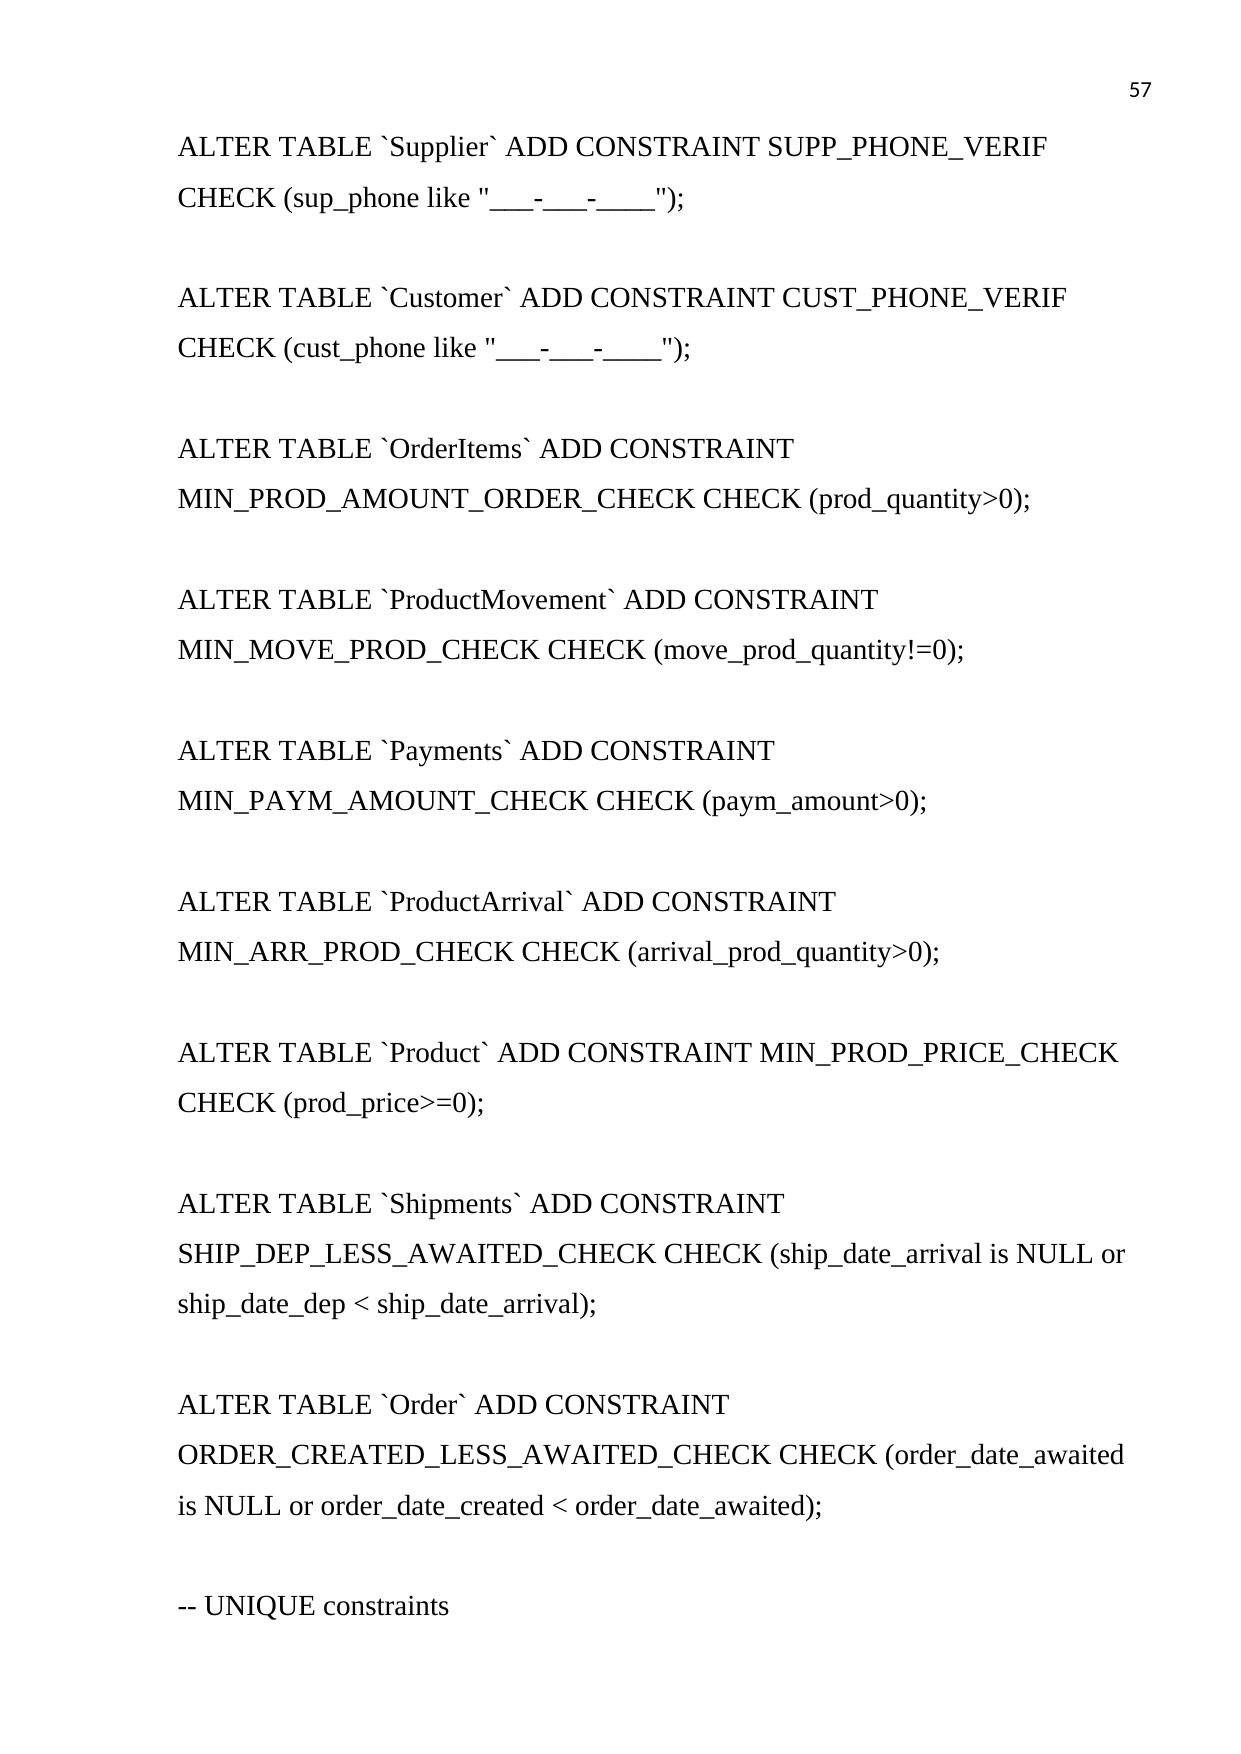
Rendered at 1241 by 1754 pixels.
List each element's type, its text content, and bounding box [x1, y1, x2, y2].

text ALTER TABLE `OrderItems` ADD CONSTRAINT MIN_PROD_AMOUNT_ORDER_CHECK CHECK (prod_quantity>0); [177, 431, 1152, 515]
text ALTER TABLE `Customer` ADD CONSTRAINT CUST_PHONE_VERIF CHECK (cust_phone like "___-___-____"); [177, 280, 1152, 364]
text ALTER TABLE `Product` ADD CONSTRAINT MIN_PROD_PRICE_CHECK CHECK (prod_price>=0); [177, 1035, 1152, 1119]
text ALTER TABLE `ProductArrival` ADD CONSTRAINT MIN_ARR_PROD_CHECK CHECK (arrival_prod_quantity>0); [177, 884, 1152, 968]
text -- UNIQUE constraints [177, 1588, 1152, 1622]
text ALTER TABLE `Payments` ADD CONSTRAINT MIN_PAYM_AMOUNT_CHECK CHECK (paym_amount>0); [177, 733, 1152, 817]
text ALTER TABLE `ProductMovement` ADD CONSTRAINT MIN_MOVE_PROD_CHECK CHECK (move_prod_quantity!=0); [177, 582, 1152, 666]
text ALTER TABLE `Supplier` ADD CONSTRAINT SUPP_PHONE_VERIF CHECK (sup_phone like "___-___-____"); [177, 129, 1152, 213]
text ALTER TABLE `Shipments` ADD CONSTRAINT SHIP_DEP_LESS_AWAITED_CHECK CHECK (ship_date_arrival is NULL or ship_date_dep < ship_date_arrival); [177, 1186, 1152, 1320]
text ALTER TABLE `Order` ADD CONSTRAINT ORDER_CREATED_LESS_AWAITED_CHECK CHECK (order_date_awaited is NULL or order_date_created < order_date_awaited); [177, 1387, 1152, 1521]
